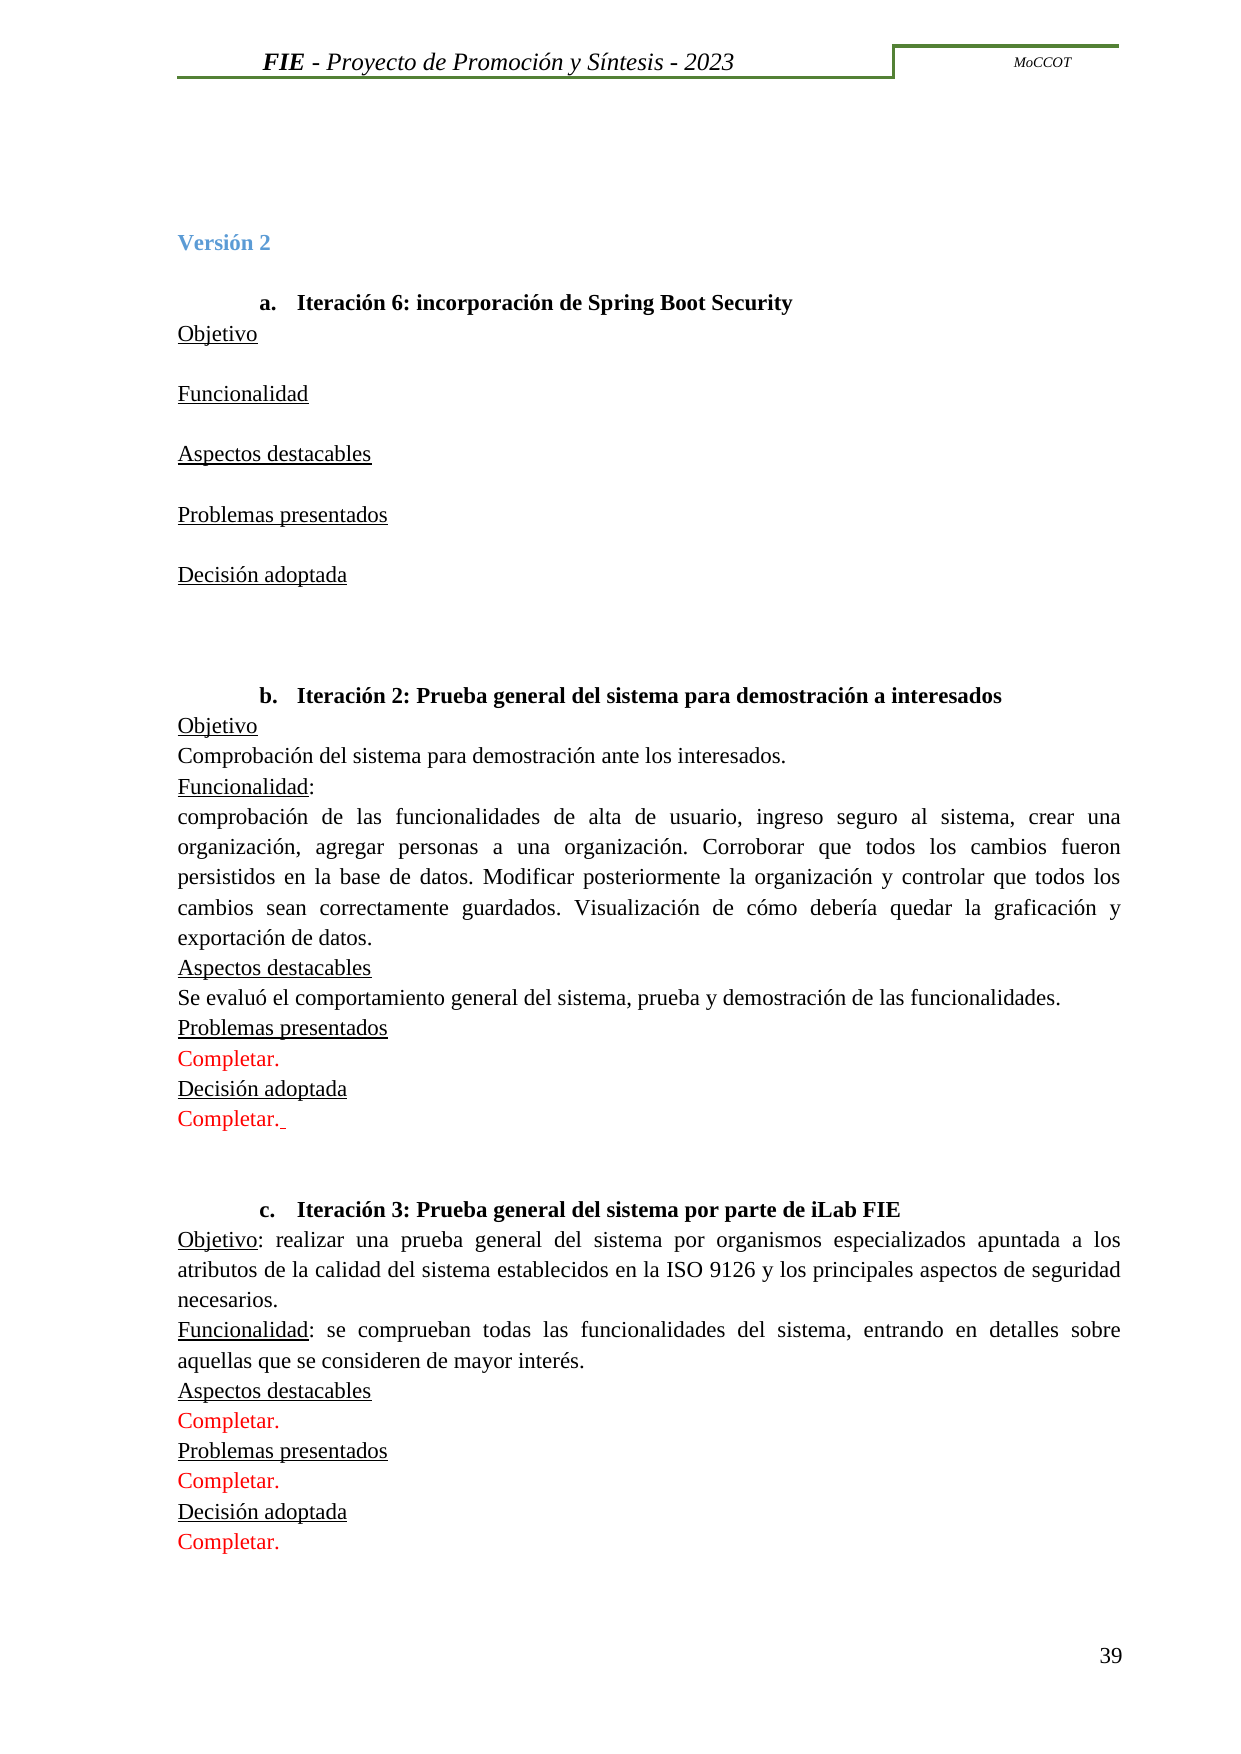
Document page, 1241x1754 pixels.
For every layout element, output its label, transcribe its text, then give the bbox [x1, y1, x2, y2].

list Completar. [177, 1105, 1122, 1131]
list Completar. [177, 1467, 1122, 1494]
list Objetivo: realizar una prueba general del sistema por organismos especializados apuntada a los atributos de la calidad del sistema establecidos en la ISO 9126 y los principales aspectos de seguridad necesarios. [177, 1226, 1122, 1313]
list Funcionalidad: [177, 773, 1122, 799]
list Iteración 2: Prueba general del sistema para demostración a interesados [259, 682, 1122, 708]
list Problemas presentados [177, 1437, 1122, 1464]
list Iteración 3: Prueba general del sistema por parte de iLab FIE [259, 1196, 1122, 1222]
list Funcionalidad [177, 380, 1122, 406]
list Iteración 6: incorporación de Spring Boot Security [259, 289, 1122, 316]
list Aspectos destacables [177, 1377, 1122, 1403]
list Completar. [177, 1407, 1122, 1433]
list Comprobación del sistema para demostración ante los interesados. [177, 742, 1122, 769]
list Completar. [177, 1528, 1122, 1554]
list Objetivo [177, 712, 1122, 739]
list Decisión adoptada [177, 561, 1122, 588]
list Funcionalidad: se comprueban todas las funcionalidades del sistema, entrando en detalles sobre aquellas que se consideren de mayor interés. [177, 1316, 1122, 1373]
list Decisión adoptada [177, 1498, 1122, 1524]
list comprobación de las funcionalidades de alta de usuario, ingreso seguro al sistema, crear una organización, agregar personas a una organización. Corroborar que todos los cambios fueron persistidos en la base de datos. Modificar posteriormente la organización y controlar que todos los cambios sean correctamente guardados. Visualización de cómo debería quedar la graficación y exportación de datos. [177, 803, 1122, 950]
list Objetivo [177, 319, 1122, 346]
list Problemas presentados [177, 501, 1122, 527]
list Decisión adoptada [177, 1075, 1122, 1101]
list Aspectos destacables [177, 954, 1122, 980]
subtitle Versión 2 [177, 229, 1122, 255]
list Se evaluó el comportamiento general del sistema, prueba y demostración de las funcionalidades. [177, 984, 1122, 1011]
list Problemas presentados [177, 1014, 1122, 1041]
list Completar. [177, 1044, 1122, 1071]
list Aspectos destacables [177, 440, 1122, 467]
